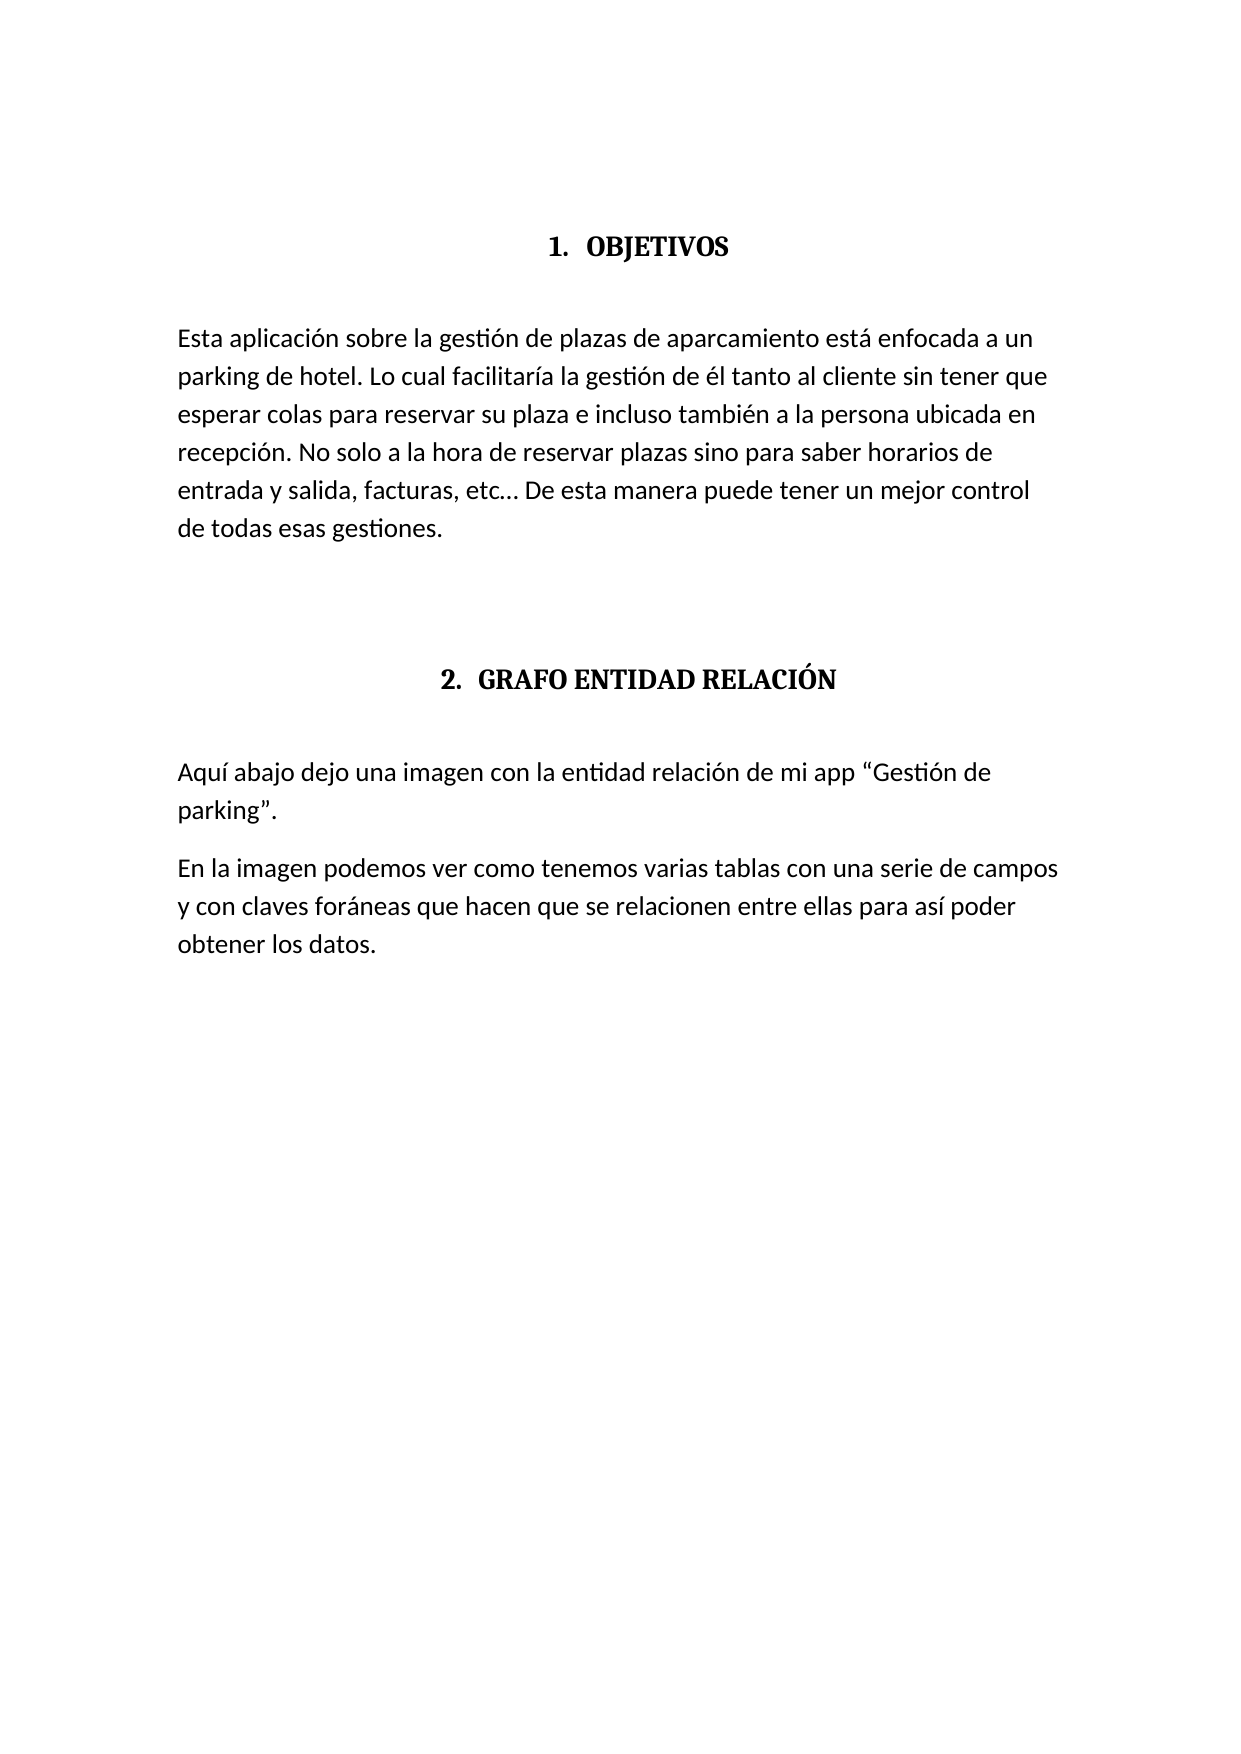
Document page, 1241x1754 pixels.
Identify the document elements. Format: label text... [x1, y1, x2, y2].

text Aquí abajo dejo una imagen con la entidad relación de mi app “Gestión de parking”. [177, 755, 1063, 826]
text En la imagen podemos ver como tenemos varias tablas con una serie de campos y con claves foráneas que hacen que se relacionen entre ellas para así poder obtener los datos. [177, 852, 1063, 961]
subtitle OBJETIVOS [215, 230, 1063, 263]
text Esta aplicación sobre la gestión de plazas de aparcamiento está enfocada a un parking de hotel. Lo cual facilitaría la gestión de él tanto al cliente sin tener que esperar colas para reservar su plaza e incluso también a la persona ubicada en recepción. No solo a la hora de reservar plazas sino para saber horarios de entrada y salida, facturas, etc… De esta manera puede tener un mejor control de todas esas gestiones. [177, 321, 1063, 544]
subtitle GRAFO ENTIDAD RELACIÓN [215, 663, 1063, 697]
